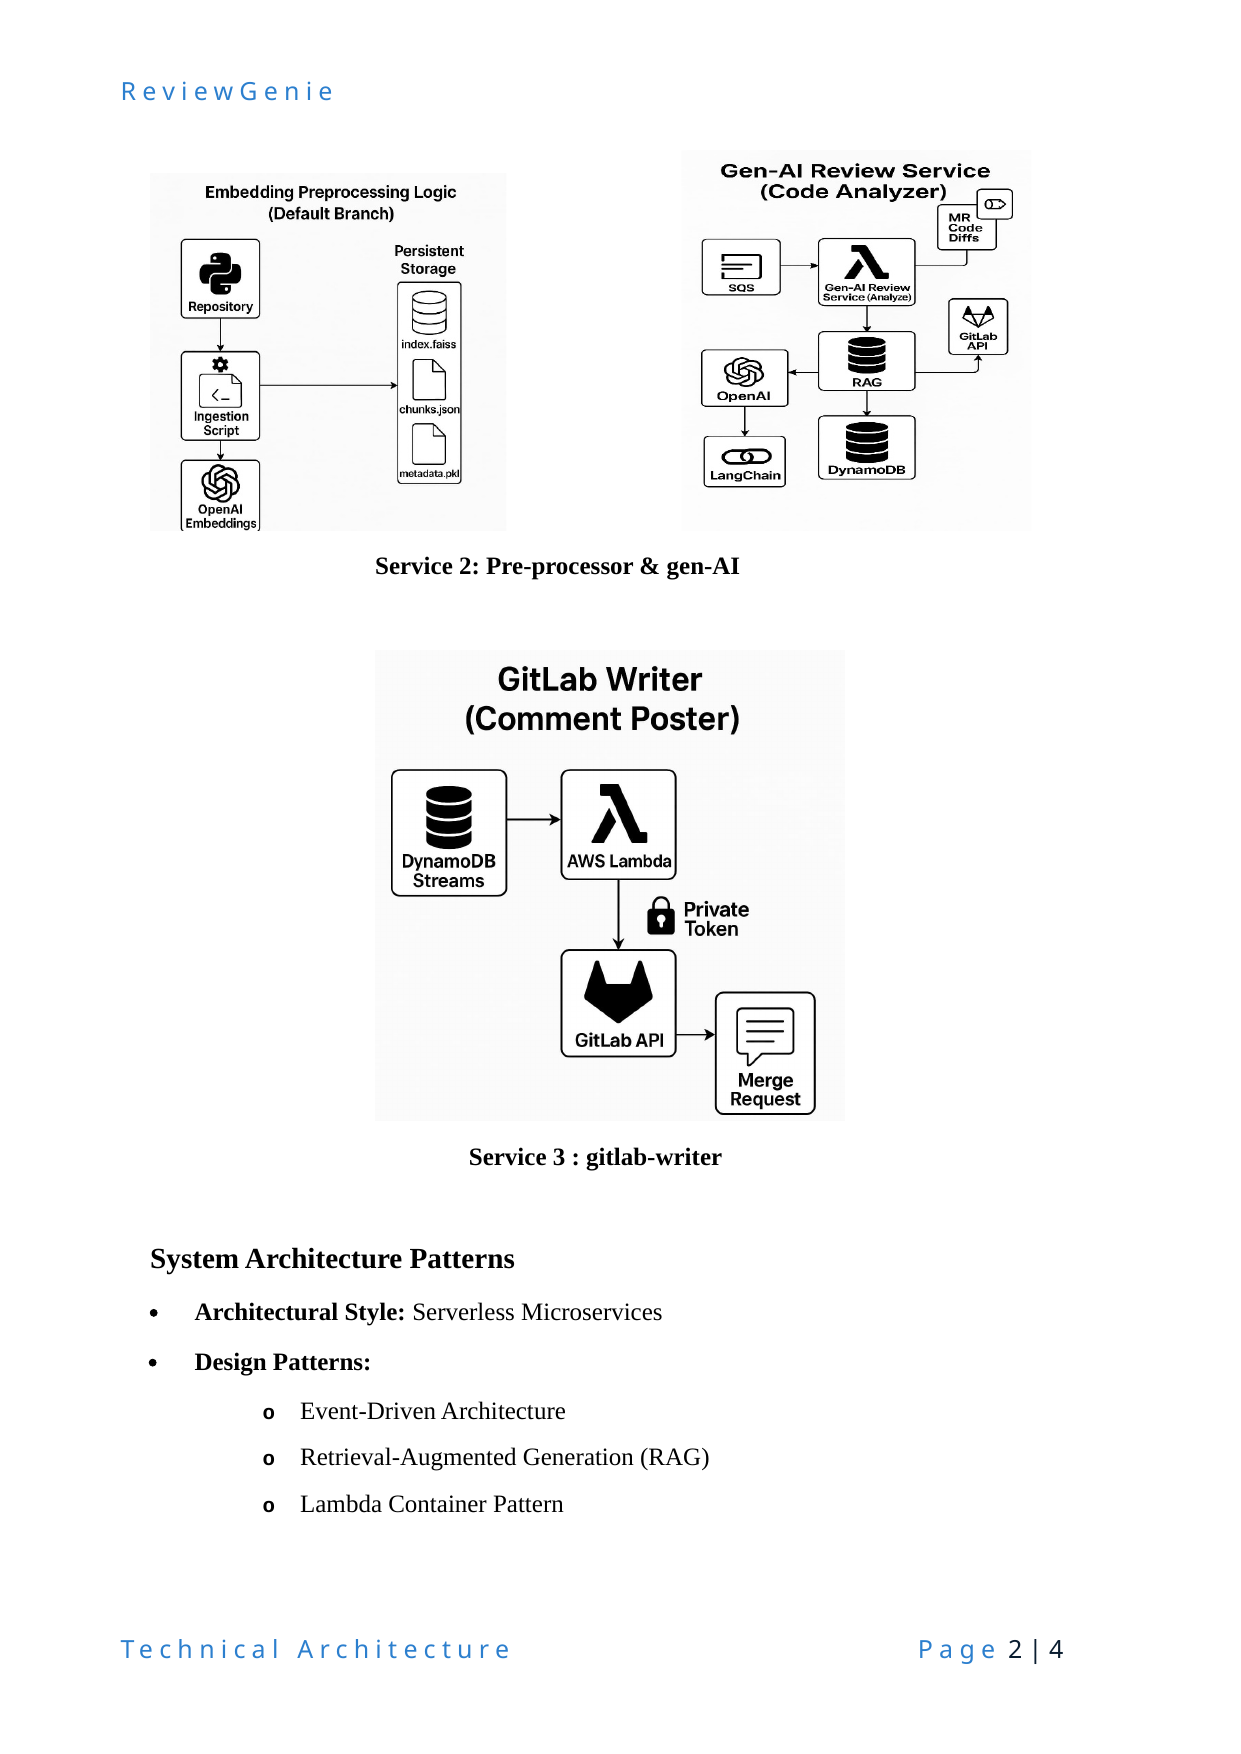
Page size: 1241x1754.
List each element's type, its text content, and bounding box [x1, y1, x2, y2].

list Architectural Style: Serverless Microservices [150, 1297, 1107, 1326]
text Service 2: Pre-processor & gen-AI [270, 551, 1107, 580]
picture [681, 150, 1032, 531]
text Service 3 : gitlab-writer [420, 1142, 1107, 1171]
list Lambda Container Pattern [262, 1489, 1107, 1518]
list Retrieval-Augmented Generation (RAG) [262, 1442, 1107, 1472]
picture [150, 173, 507, 531]
picture [375, 650, 845, 1121]
text System Architecture Patterns [150, 1242, 1107, 1275]
list Event-Driven Architecture [262, 1396, 1107, 1426]
list Design Patterns: [149, 1347, 1107, 1375]
